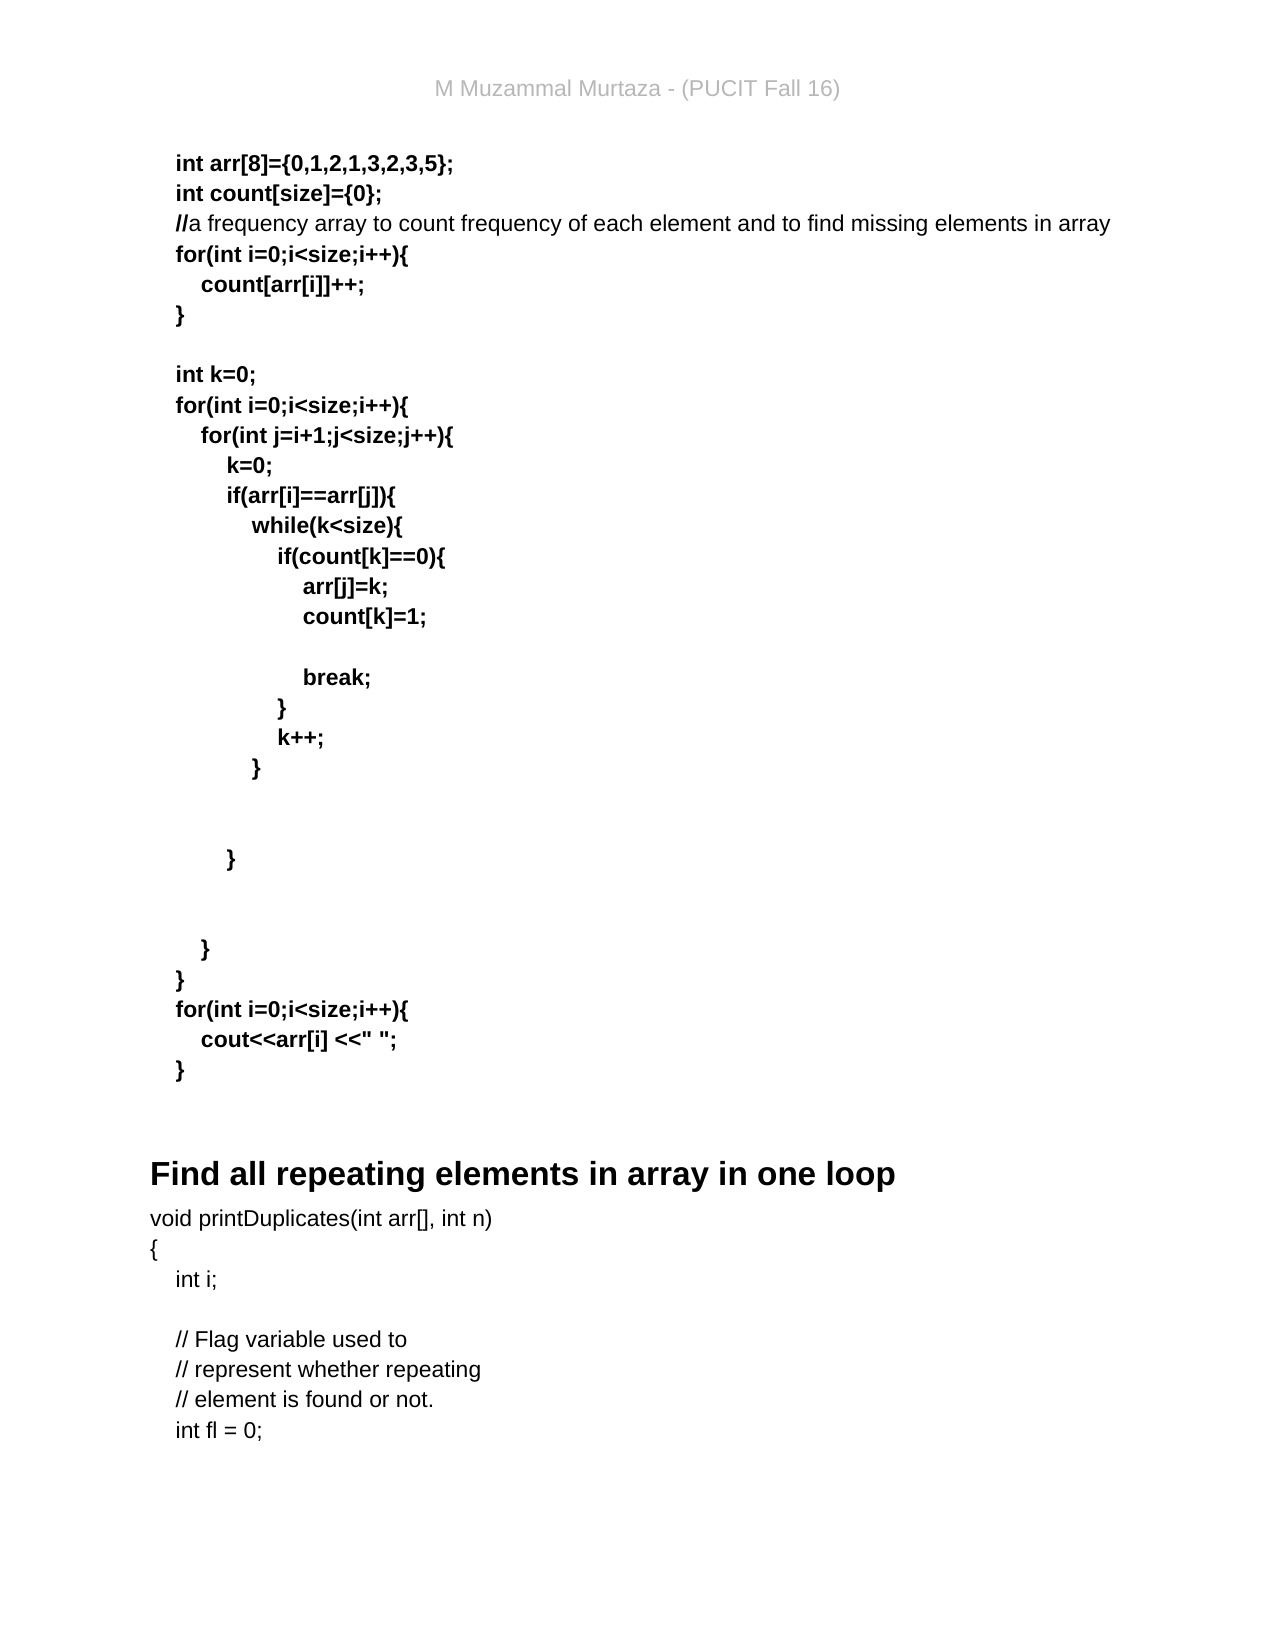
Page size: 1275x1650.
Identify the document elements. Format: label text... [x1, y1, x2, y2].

text // represent whether repeating [150, 1356, 1125, 1382]
text } [150, 694, 1125, 720]
text for(int j=i+1;j<size;j++){ [150, 422, 1125, 448]
text count[k]=1; [150, 603, 1125, 629]
text if(count[k]==0){ [150, 543, 1125, 569]
text break; [150, 663, 1125, 690]
text //a frequency array to count frequency of each element and to find missing elements in array [150, 210, 1125, 237]
text { [150, 1235, 1125, 1262]
text } [150, 845, 1125, 871]
text int k=0; [150, 361, 1125, 388]
text while(k<size){ [150, 512, 1125, 539]
text } [150, 754, 1125, 781]
text if(arr[i]==arr[j]){ [150, 482, 1125, 509]
text int fl = 0; [150, 1417, 1125, 1443]
subtitle Find all repeating elements in array in one loop [150, 1154, 1125, 1193]
text // element is found or not. [150, 1386, 1125, 1413]
text } [150, 301, 1125, 327]
text } [150, 935, 1125, 962]
text } [150, 1056, 1125, 1083]
text for(int i=0;i<size;i++){ [150, 241, 1125, 267]
text for(int i=0;i<size;i++){ [150, 996, 1125, 1022]
text for(int i=0;i<size;i++){ [150, 392, 1125, 418]
text arr[j]=k; [150, 573, 1125, 599]
text int count[size]={0}; [150, 180, 1125, 207]
text cout<<arr[i] <<" "; [150, 1026, 1125, 1052]
text int arr[8]={0,1,2,1,3,2,3,5}; [150, 150, 1125, 176]
text k=0; [150, 452, 1125, 478]
text void printDuplicates(int arr[], int n) [150, 1205, 1125, 1231]
text // Flag variable used to [150, 1326, 1125, 1352]
text count[arr[i]]++; [150, 271, 1125, 297]
text k++; [150, 724, 1125, 750]
text int i; [150, 1266, 1125, 1292]
text } [150, 966, 1125, 992]
